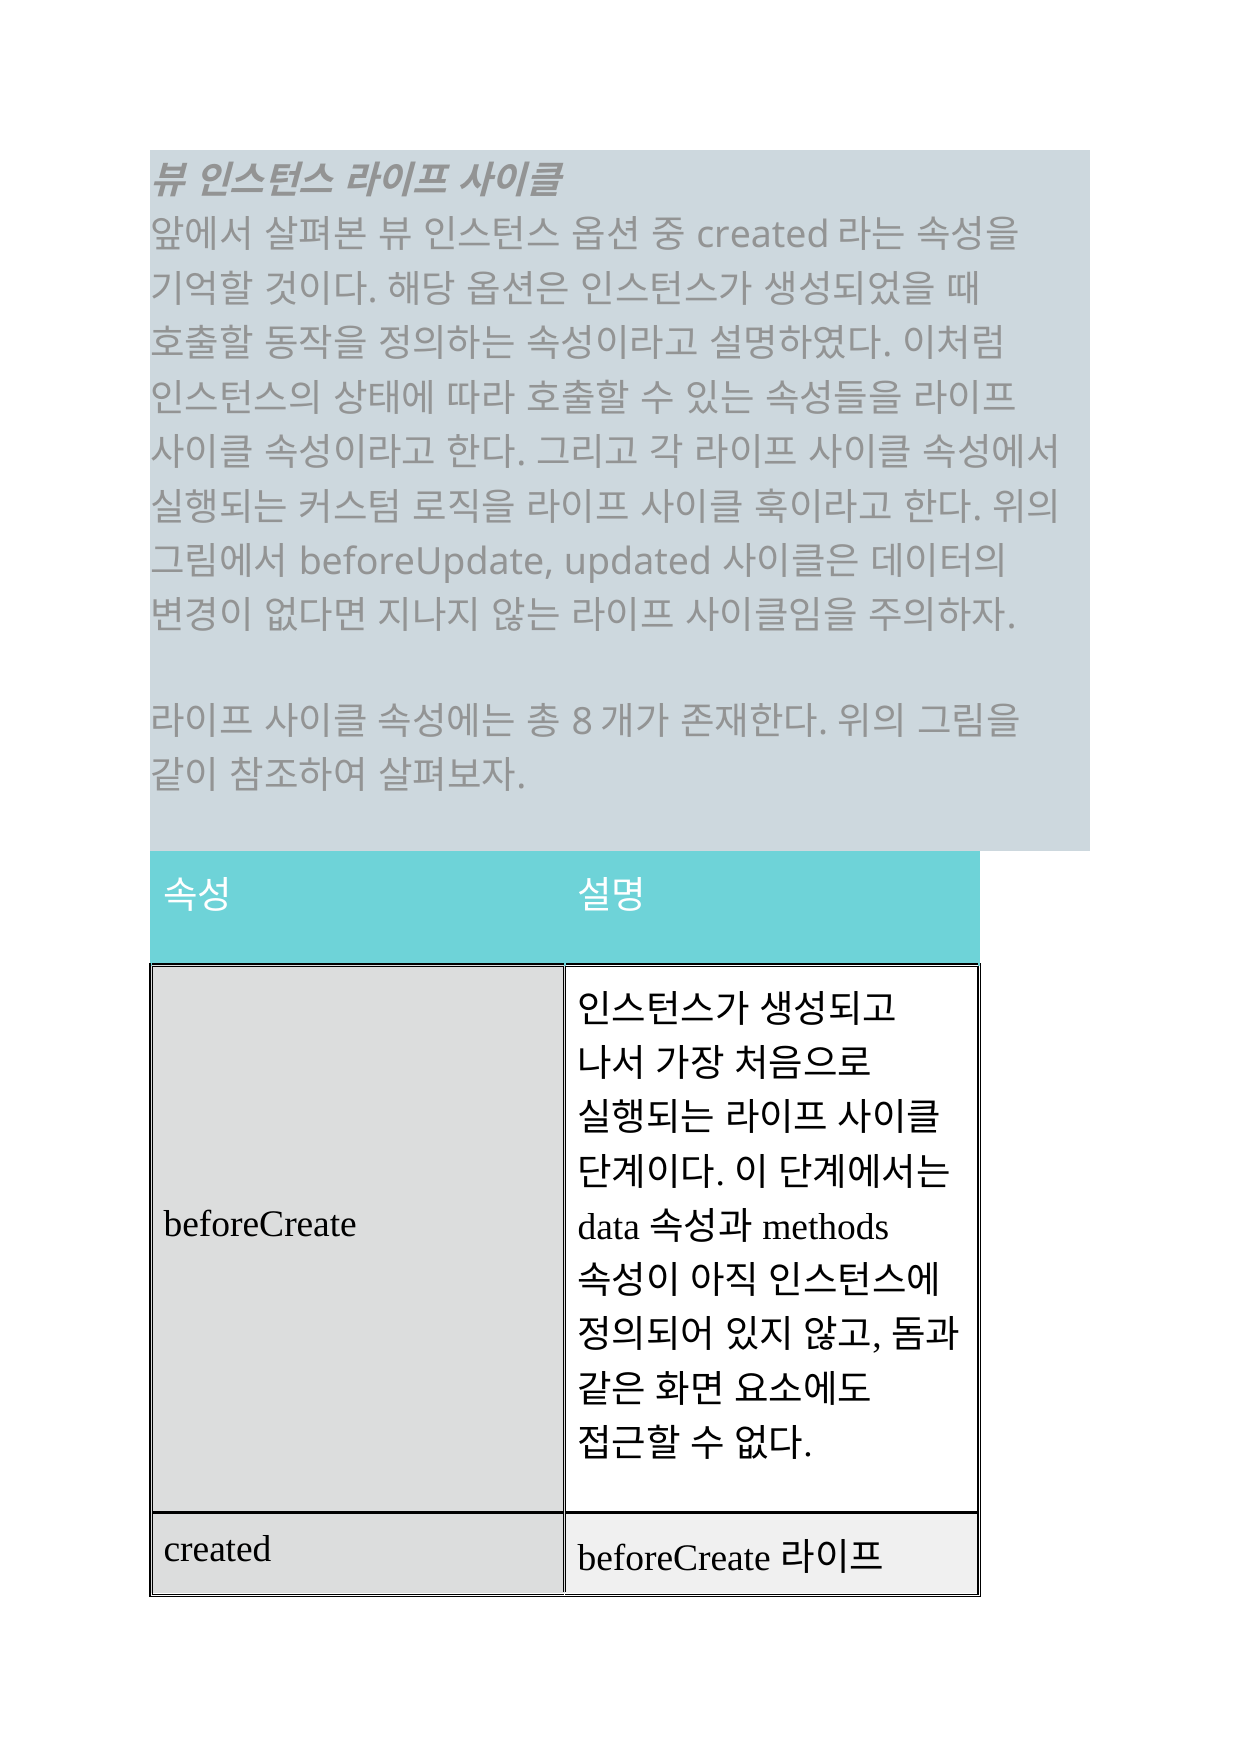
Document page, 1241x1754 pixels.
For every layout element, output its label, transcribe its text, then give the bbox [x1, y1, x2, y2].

table_header 설명 [566, 853, 978, 963]
text 뷰 인스턴스 라이프 사이클 [150, 150, 1090, 204]
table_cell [565, 1514, 977, 1593]
table_header 속성 [152, 853, 564, 963]
text 라이프 사이클 속성에는 총 8개가 존재한다. 위의 그림을 같이 참조하여 살펴보자. [150, 691, 1090, 800]
text 앞에서 살펴본 뷰 인스턴스 옵션 중 created라는 속성을 기억할 것이다. 해당 옵션은 인스턴스가 생성되었을 때 호출할 동작을 정의하는 속성이라고 설명하였다. 이처럼 인스턴스의 상태에 따라 호출할 수 있는 속성들을 라이프 사이클 속성이라고 한다. 그리고 각 라이프 사이클 속성에서 실행되는 커스텀 로직을 라이프 사이클 훅이라고 한다. 위의 그림에서 beforeUpdate, updated 사이클은 데이터의 변경이 없다면 지나지 않는 라이프 사이클임을 주의하자. [150, 204, 1090, 640]
table_cell created [153, 1514, 565, 1593]
table_cell beforeCreate [153, 967, 563, 1511]
table_cell 인스턴스가 생성되고 나서 가장 처음으로 실행되는 라이프 사이클 단계이다. 이 단계에서는 data 속성과 methods 속성이 아직 인스턴스에 정의되어 있지 않고, 돔과 같은 화면 요소에도 접근할 수 없다. [566, 967, 977, 1511]
